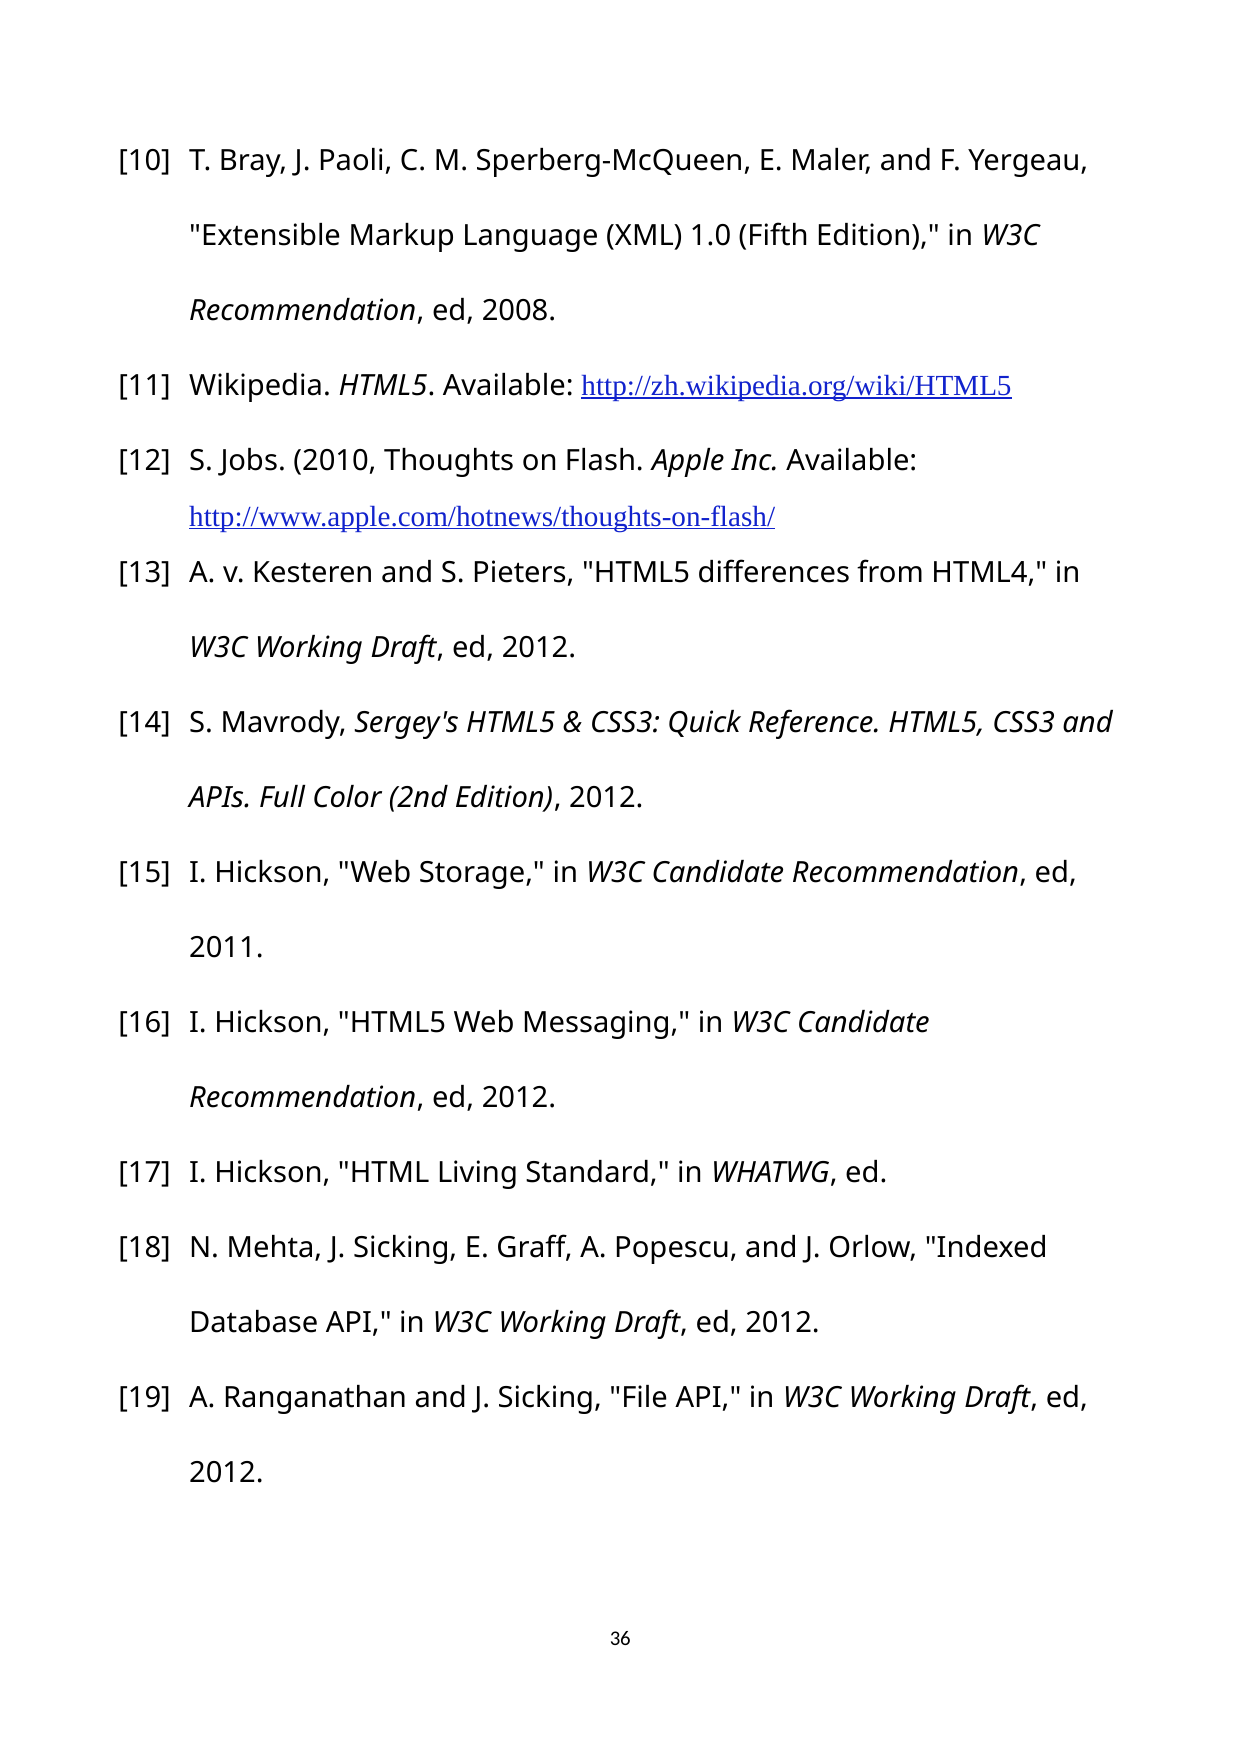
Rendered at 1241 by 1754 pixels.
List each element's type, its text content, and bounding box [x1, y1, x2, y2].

text [19] A. Ranganathan and J. Sicking, "File API," in W3C Working Draft, ed, 2012. [118, 1359, 1122, 1509]
text [13] A. v. Kesteren and S. Pieters, "HTML5 differences from HTML4," in W3C Working Draft, ed, 2012. [118, 534, 1122, 684]
text [14] S. Mavrody, Sergey's HTML5 & CSS3: Quick Reference. HTML5, CSS3 and APIs. Full Color (2nd Edition), 2012. [118, 684, 1122, 834]
text [17] I. Hickson, "HTML Living Standard," in WHATWG, ed. [118, 1134, 1122, 1209]
text [16] I. Hickson, "HTML5 Web Messaging," in W3C Candidate Recommendation, ed, 2012. [118, 984, 1122, 1134]
text [10] T. Bray, J. Paoli, C. M. Sperberg-McQueen, E. Maler, and F. Yergeau, "Extensible Markup Language (XML) 1.0 (Fifth Edition)," in W3C Recommendation, ed, 2008. [118, 122, 1122, 347]
text [12] S. Jobs. (2010, Thoughts on Flash. Apple Inc. Available: http://www.apple.com/hotnews/thoughts-on-flash/ [118, 422, 1122, 534]
text [15] I. Hickson, "Web Storage," in W3C Candidate Recommendation, ed, 2011. [118, 834, 1122, 984]
text [11] Wikipedia. HTML5. Available: http://zh.wikipedia.org/wiki/HTML5 [118, 347, 1122, 422]
text [18] N. Mehta, J. Sicking, E. Graff, A. Popescu, and J. Orlow, "Indexed Database API," in W3C Working Draft, ed, 2012. [118, 1209, 1122, 1359]
